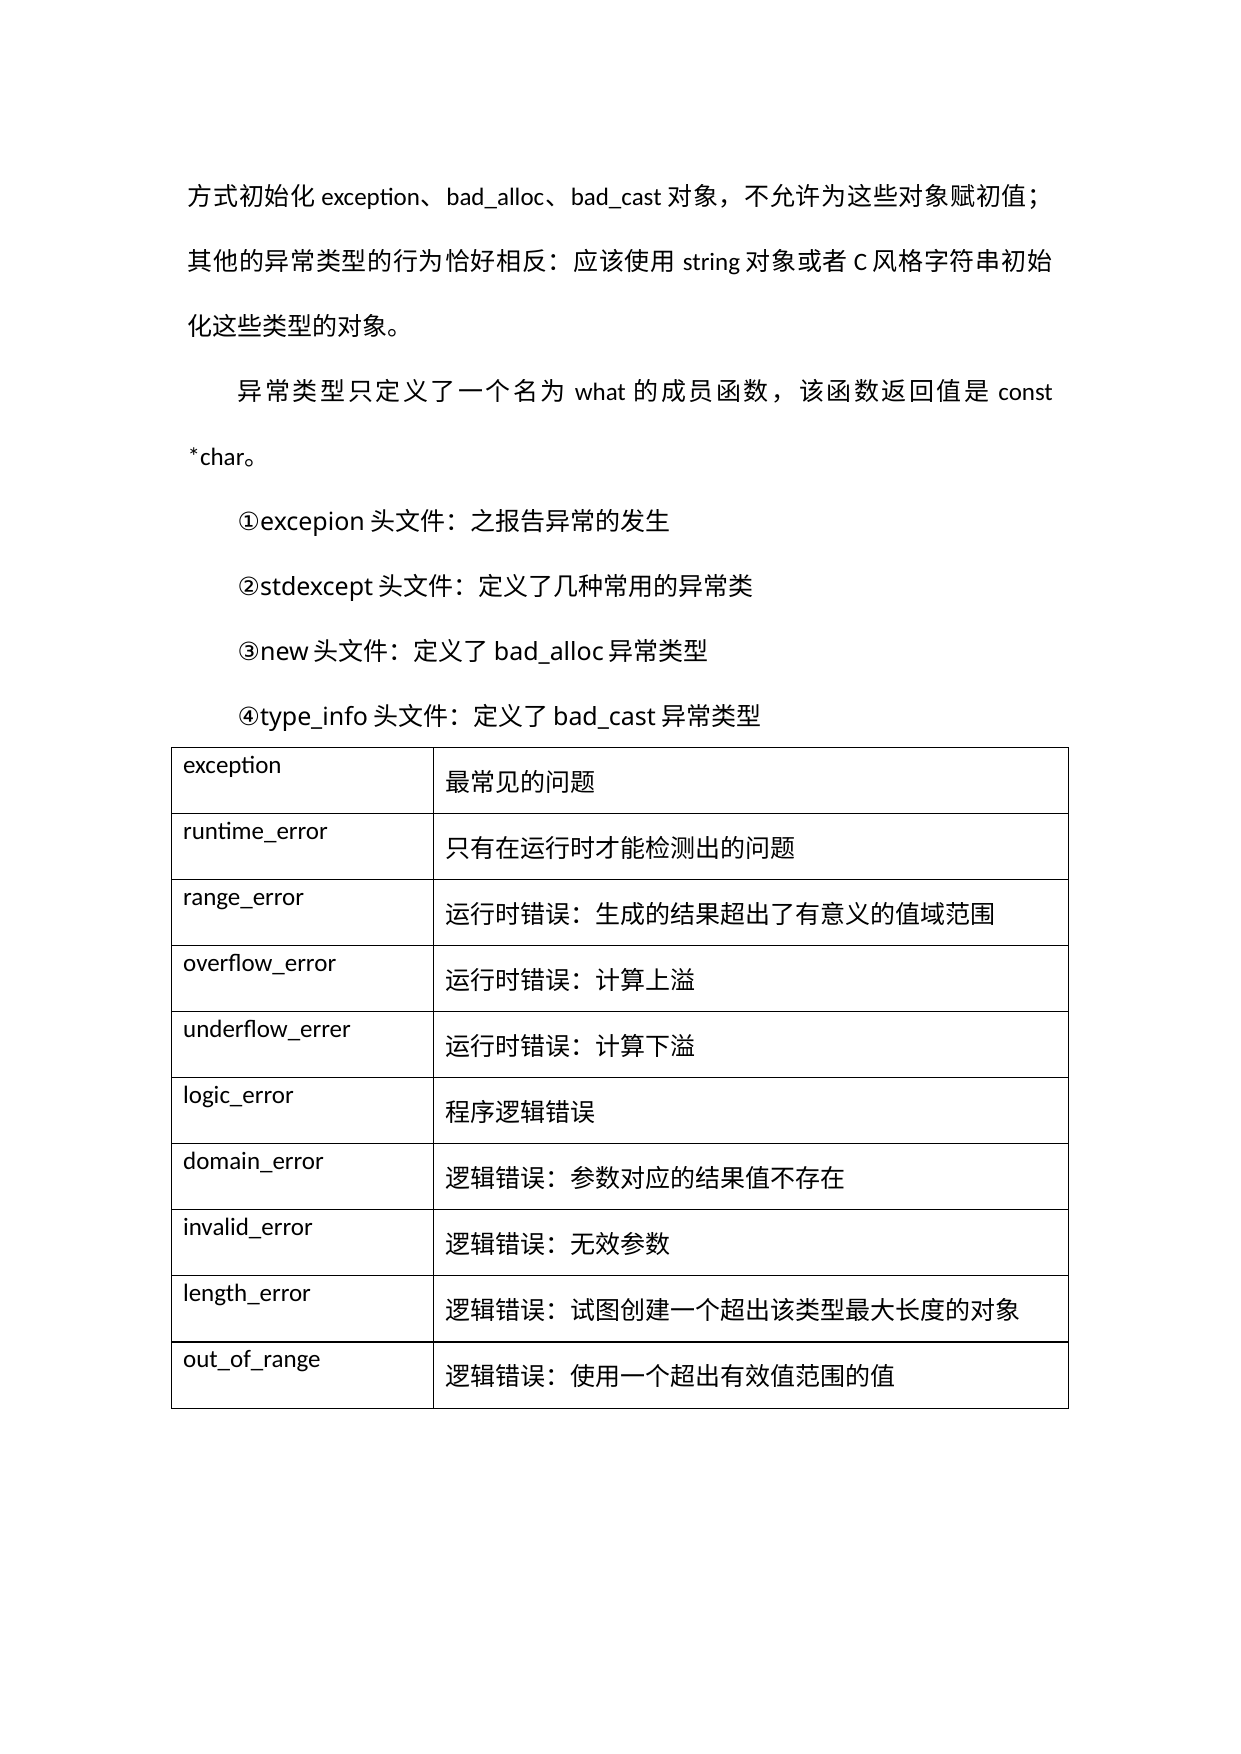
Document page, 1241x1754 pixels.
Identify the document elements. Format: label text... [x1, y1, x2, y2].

table_cell range_error [172, 880, 433, 945]
table_header exception [172, 748, 433, 813]
table_cell runtime_error [172, 814, 433, 879]
table_cell domain_error [172, 1144, 433, 1209]
table_cell overflow_error [172, 946, 433, 1011]
table_cell 只有在运行时才能检测出的问题 [434, 814, 1068, 879]
table_cell invalid_error [172, 1210, 433, 1275]
table_cell logic_error [172, 1078, 433, 1143]
text ②stdexcept头文件：定义了几种常用的异常类 [187, 552, 1053, 617]
table_cell 逻辑错误：试图创建一个超出该类型最大长度的对象 [434, 1276, 1068, 1341]
table_cell 程序逻辑错误 [434, 1078, 1068, 1143]
table_cell 逻辑错误：无效参数 [434, 1210, 1068, 1275]
table_cell 逻辑错误：使用一个超出有效值范围的值 [434, 1343, 1068, 1407]
text ①excepion头文件：之报告异常的发生 [187, 487, 1053, 552]
table_cell 运行时错误：计算上溢 [434, 946, 1068, 1011]
text 异常类型只定义了一个名为what的成员函数，该函数返回值是const *char。 [187, 357, 1053, 487]
table_cell 逻辑错误：参数对应的结果值不存在 [434, 1144, 1068, 1209]
table_header 最常见的问题 [434, 748, 1068, 813]
text ③new头文件：定义了bad_alloc异常类型 [187, 617, 1053, 682]
table_cell 运行时错误：生成的结果超出了有意义的值域范围 [434, 880, 1068, 945]
table_cell underflow_errer [172, 1012, 433, 1077]
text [187, 162, 1053, 357]
table_cell length_error [172, 1276, 433, 1341]
table_cell out_of_range [172, 1343, 433, 1407]
table_cell 运行时错误：计算下溢 [434, 1012, 1068, 1077]
text ④type_info头文件：定义了bad_cast异常类型 [187, 682, 1053, 747]
